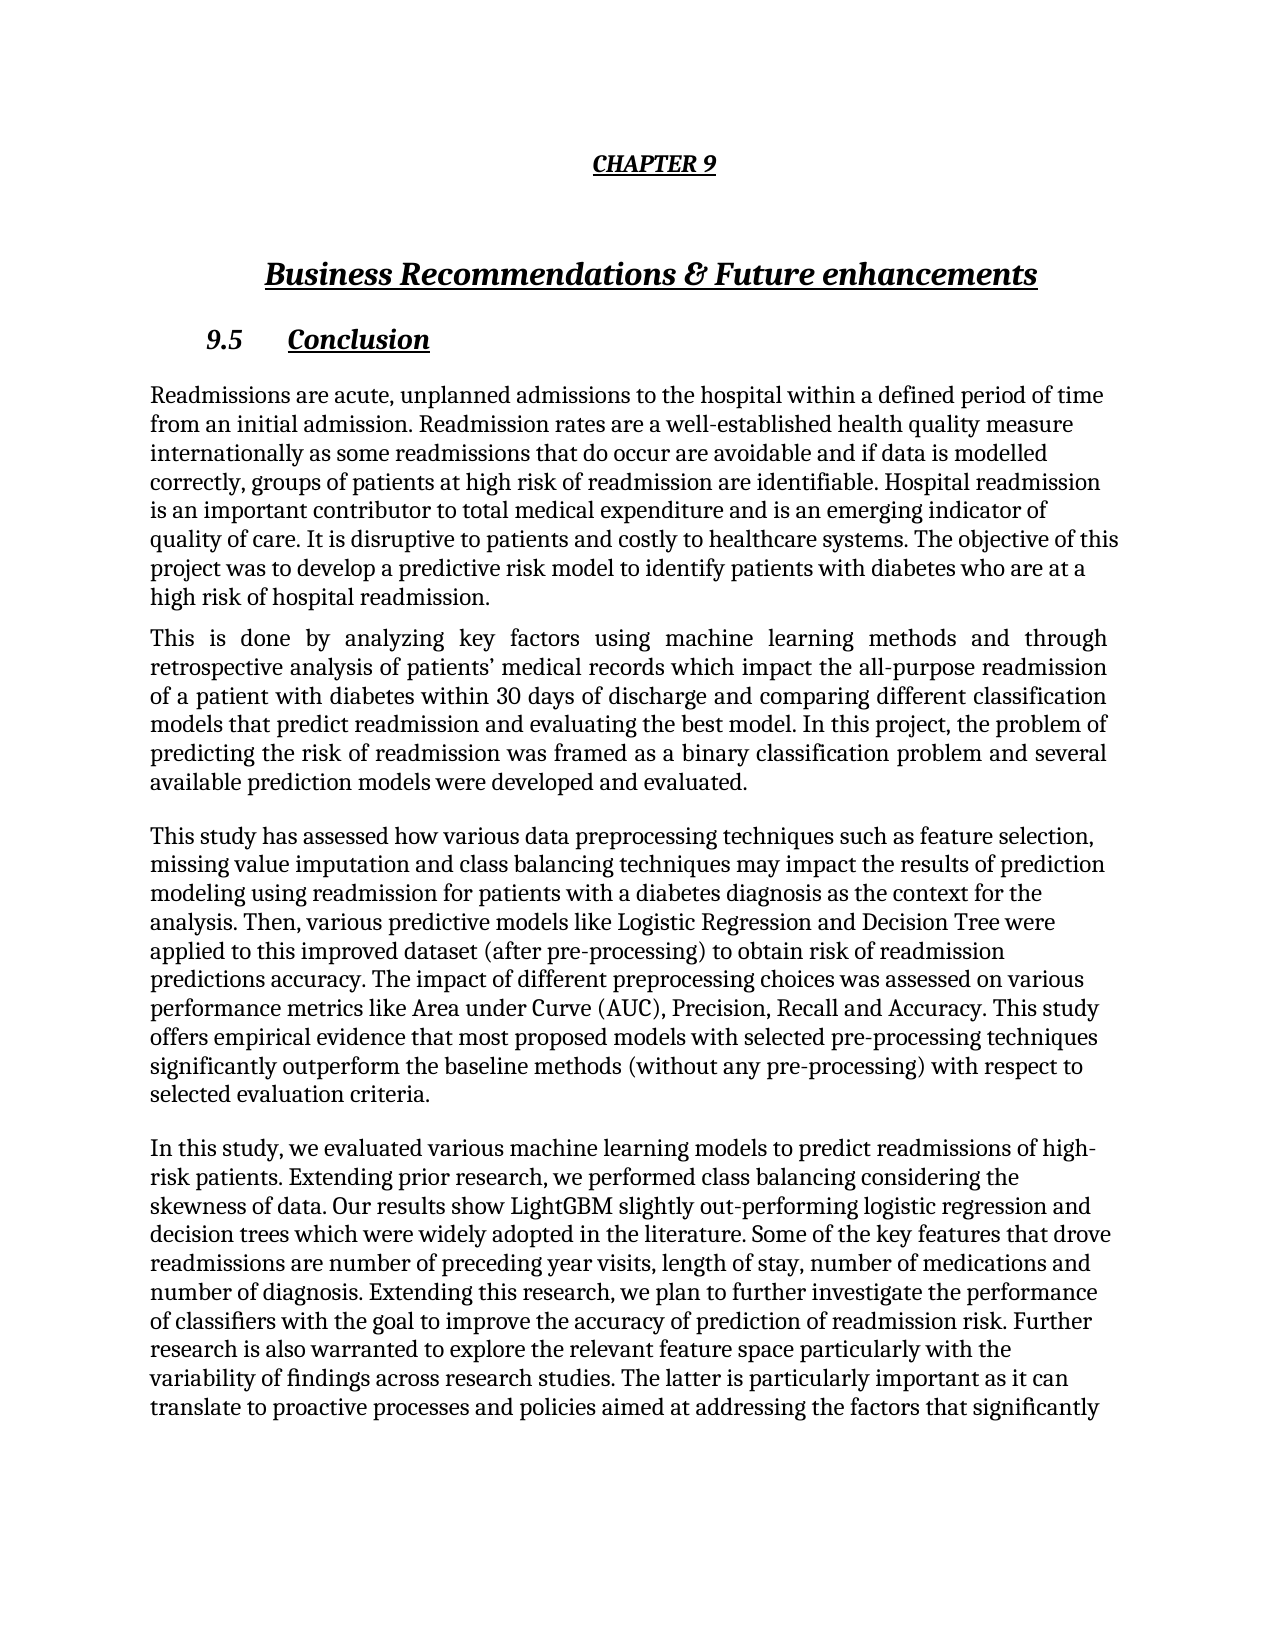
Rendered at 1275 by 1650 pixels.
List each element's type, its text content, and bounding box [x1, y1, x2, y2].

text Readmissions are acute, unplanned admissions to the hospital within a defined period of time from an initial admission. Readmission rates are a well-established health quality measure internationally as some readmissions that do occur are avoidable and if data is modelled correctly, groups of patients at high risk of readmission are identifiable. Hospital readmission is an important contributor to total medical expenditure and is an emerging indicator of quality of care. It is disruptive to patients and costly to healthcare systems. The objective of this project was to develop a predictive risk model to identify patients with diabetes who are at a high risk of hospital readmission. [150, 381, 1120, 611]
text This is done by analyzing key factors using machine learning methods and through retrospective analysis of patients’ medical records which impact the all-purpose readmission of a patient with diabetes within 30 days of discharge and comparing different classification models that predict readmission and evaluating the best model. In this project, the problem of predicting the risk of readmission was framed as a binary classification problem and several available prediction models were developed and evaluated. [150, 624, 1109, 797]
subtitle Business Recommendations & Future enhancements [264, 256, 1273, 294]
subtitle Conclusion [194, 322, 1273, 357]
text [150, 1134, 1118, 1422]
text CHAPTER 9 [150, 150, 718, 179]
text This study has assessed how various data preprocessing techniques such as feature selection, missing value imputation and class balancing techniques may impact the results of prediction modeling using readmission for patients with a diabetes diagnosis as the context for the analysis. Then, various predictive models like Logistic Regression and Decision Tree were applied to this improved dataset (after pre-processing) to obtain risk of readmission predictions accuracy. The impact of different preprocessing choices was assessed on various performance metrics like Area under Curve (AUC), Precision, Recall and Accuracy. This study offers empirical evidence that most proposed models with selected pre-processing techniques significantly outperform the baseline methods (without any pre-processing) with respect to selected evaluation criteria. [150, 822, 1118, 1109]
